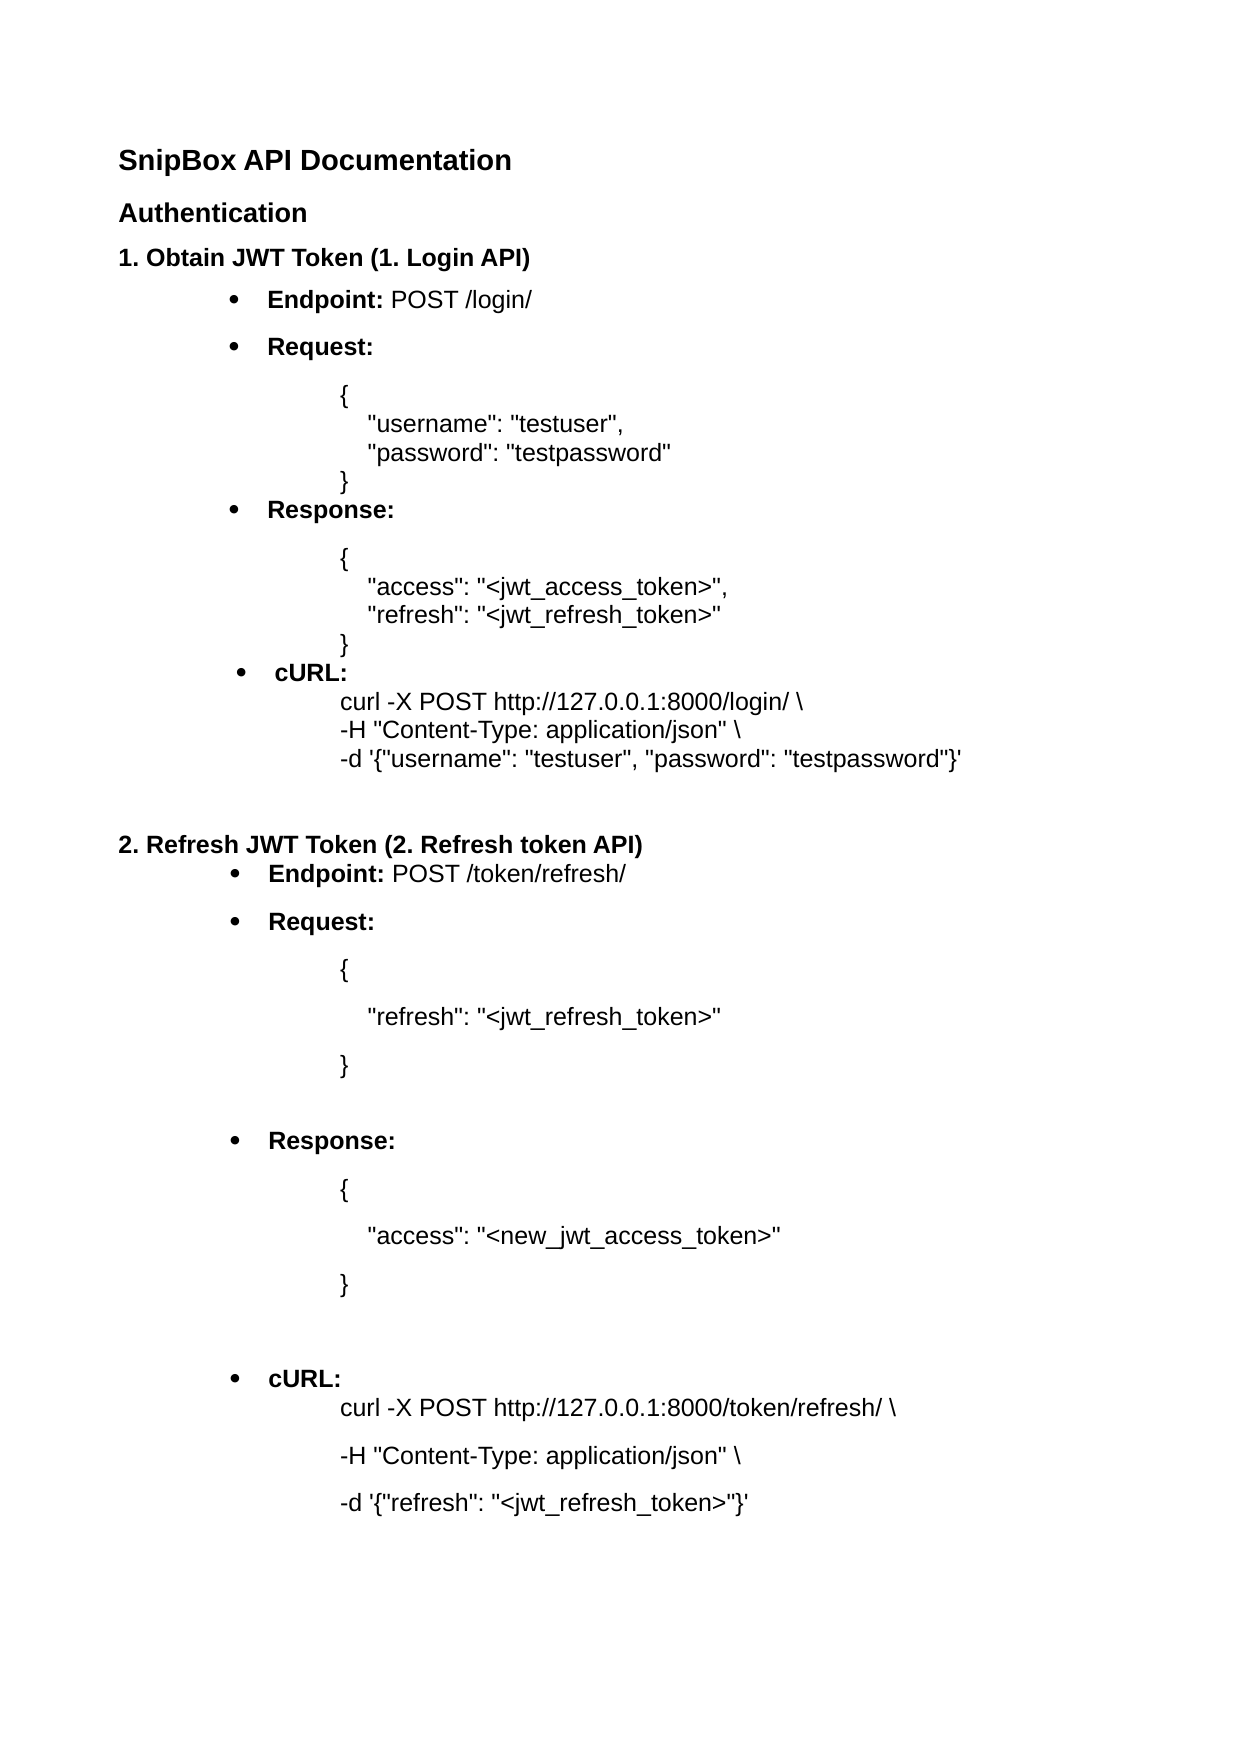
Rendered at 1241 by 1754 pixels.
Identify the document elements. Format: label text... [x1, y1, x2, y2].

list cURL: [237, 658, 1122, 687]
text -d '{"username": "testuser", "password": "testpassword"}' 2. Refresh JWT Token (2. Refresh token API) [118, 744, 1122, 859]
list Endpoint: POST /token/refresh/ [231, 859, 1122, 888]
list cURL: [231, 1364, 1122, 1393]
text } [118, 466, 1122, 495]
subtitle Authentication [118, 197, 1122, 229]
list Endpoint: POST /login/ [229, 284, 1122, 313]
text -H "Content-Type: application/json" \ [118, 715, 1122, 744]
text { [118, 1174, 1122, 1202]
list Request: [229, 332, 1122, 361]
text { [118, 954, 1122, 983]
text "access": "<jwt_access_token>", [118, 571, 1122, 600]
text "username": "testuser", [118, 409, 1122, 437]
text curl -X POST http://127.0.0.1:8000/token/refresh/ \ [118, 1393, 1122, 1422]
text } [118, 1050, 1122, 1078]
list Response: [229, 495, 1122, 524]
text curl -X POST http://127.0.0.1:8000/login/ \ [118, 687, 1122, 715]
text "refresh": "<jwt_refresh_token>" [118, 1002, 1122, 1031]
text { [118, 380, 1122, 409]
text } [118, 629, 1122, 658]
subtitle 1. Obtain JWT Token (1. Login API) [118, 243, 1122, 272]
list Request: [231, 907, 1122, 936]
text } [118, 1269, 1122, 1298]
text "access": "<new_jwt_access_token>" [118, 1221, 1122, 1250]
text -d '{"refresh": "<jwt_refresh_token>"}' [118, 1488, 1122, 1517]
text "refresh": "<jwt_refresh_token>" [118, 600, 1122, 629]
text -H "Content-Type: application/json" \ [118, 1441, 1122, 1469]
text "password": "testpassword" [118, 437, 1122, 466]
list Response: [231, 1126, 1122, 1155]
text { [118, 543, 1122, 571]
subtitle SnipBox API Documentation [118, 143, 1122, 177]
